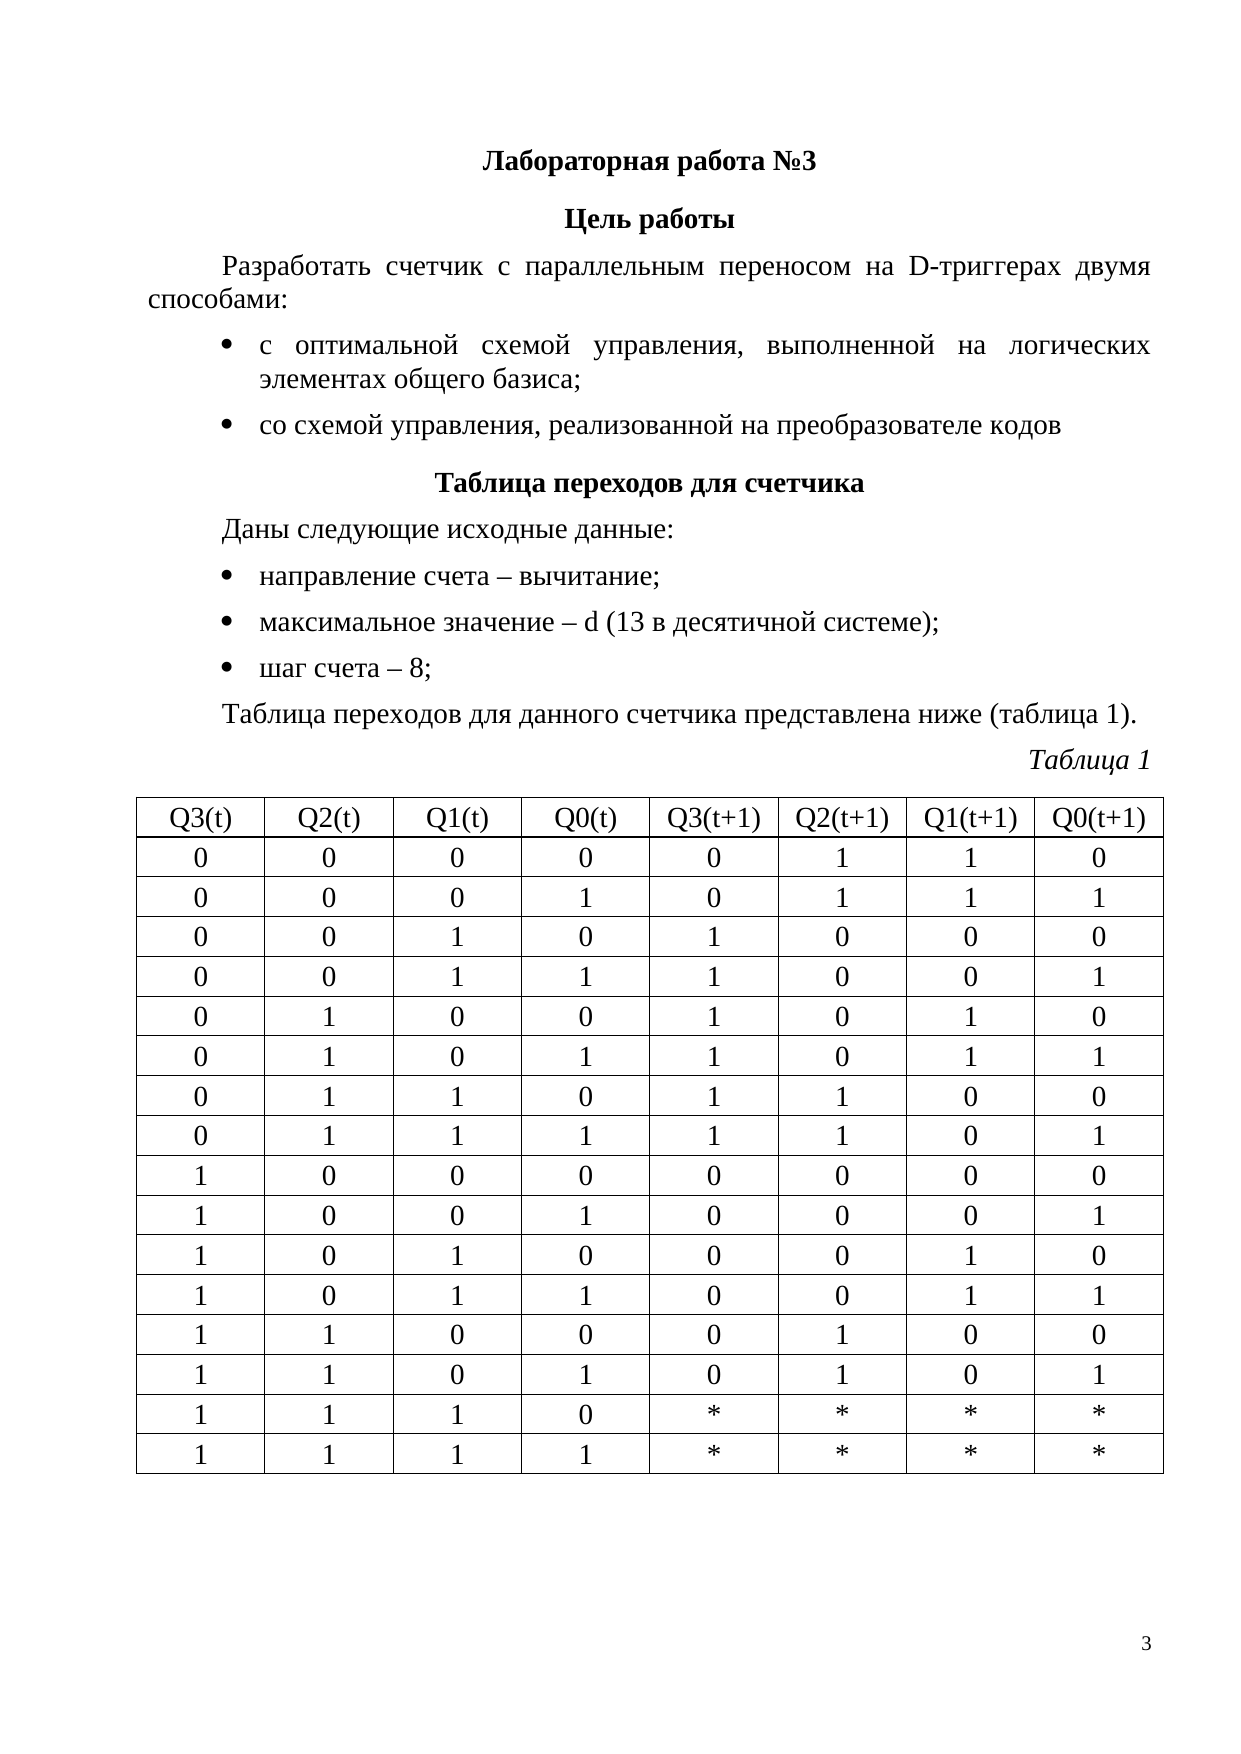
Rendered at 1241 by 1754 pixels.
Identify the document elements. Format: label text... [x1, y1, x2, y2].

table_cell 0 [522, 917, 649, 956]
table_cell * [1035, 1395, 1163, 1433]
table_cell 0 [1035, 1076, 1163, 1115]
table_cell 0 [650, 1156, 778, 1194]
table_cell 1 [779, 838, 906, 876]
table_cell 1 [907, 997, 1034, 1035]
table_cell 0 [650, 1275, 778, 1314]
table_cell 1 [137, 1156, 264, 1194]
text Таблица 1 [148, 742, 1152, 776]
text Разработать счетчик с параллельным переносом на D-триггерах двумя способами: [148, 248, 1152, 315]
table_cell 1 [137, 1315, 264, 1354]
table_cell 1 [1035, 957, 1163, 996]
table_cell 1 [907, 838, 1034, 876]
table_cell 0 [1035, 1315, 1163, 1354]
table_cell 0 [1035, 997, 1163, 1035]
table_cell 1 [265, 997, 393, 1035]
table_cell 1 [650, 1036, 778, 1075]
table_cell 0 [779, 1036, 906, 1075]
table_cell 0 [265, 877, 393, 916]
list с оптимальной схемой управления, выполненной на логических элементах общего базиса; [222, 327, 1152, 394]
table_cell 0 [265, 1156, 393, 1194]
subtitle Лабораторная работа №3 [148, 143, 1152, 177]
table_header Q0(t+1) [1035, 798, 1163, 836]
table_cell 0 [394, 1355, 521, 1393]
table_cell 1 [779, 877, 906, 916]
table_cell 1 [522, 1355, 649, 1393]
table_cell 1 [522, 1116, 649, 1155]
table_cell 1 [137, 1355, 264, 1393]
text Даны следующие исходные данные: [148, 512, 1152, 545]
table_cell 0 [137, 917, 264, 956]
table_cell * [1035, 1434, 1163, 1473]
table_cell 1 [779, 1076, 906, 1115]
table_cell 0 [907, 1076, 1034, 1115]
table_cell 0 [779, 1196, 906, 1234]
table_cell 0 [265, 1275, 393, 1314]
table_header Q2(t) [265, 798, 393, 836]
table_cell 1 [394, 1076, 521, 1115]
table_cell 0 [522, 1395, 649, 1433]
table_cell 0 [265, 917, 393, 956]
table_cell 1 [522, 1434, 649, 1473]
table_cell 1 [1035, 877, 1163, 916]
table_cell 1 [137, 1196, 264, 1234]
table_cell 1 [265, 1355, 393, 1393]
table_cell 0 [265, 1196, 393, 1234]
table_cell 1 [137, 1275, 264, 1314]
list со схемой управления, реализованной на преобразователе кодов [222, 407, 1152, 441]
table_cell 1 [522, 1036, 649, 1075]
table_header Q3(t+1) [650, 798, 778, 836]
table_cell 1 [779, 1116, 906, 1155]
table_cell 0 [779, 1156, 906, 1194]
table_cell 1 [265, 1116, 393, 1155]
table_cell 1 [907, 1036, 1034, 1075]
table_cell 0 [394, 838, 521, 876]
table_cell 0 [137, 997, 264, 1035]
table_cell * [907, 1395, 1034, 1433]
table_cell * [907, 1434, 1034, 1473]
table_cell 0 [522, 1156, 649, 1194]
table_cell 1 [650, 1076, 778, 1115]
table_cell 0 [394, 1156, 521, 1194]
table_header Q0(t) [522, 798, 649, 836]
table_cell 0 [779, 1275, 906, 1314]
table_cell 1 [907, 1275, 1034, 1314]
table_cell 1 [137, 1395, 264, 1433]
table_cell 0 [907, 917, 1034, 956]
table_cell * [779, 1434, 906, 1473]
table_cell 1 [137, 1235, 264, 1274]
table_cell 0 [522, 1235, 649, 1274]
table_cell 1 [522, 957, 649, 996]
table_cell 1 [265, 1315, 393, 1354]
table_header Q2(t+1) [779, 798, 906, 836]
table_cell 1 [650, 1116, 778, 1155]
table_cell 1 [650, 957, 778, 996]
table_cell 1 [1035, 1196, 1163, 1234]
table_cell 0 [779, 957, 906, 996]
table_cell 0 [650, 877, 778, 916]
table_cell 1 [137, 1434, 264, 1473]
table_cell 0 [907, 1156, 1034, 1194]
table_cell 1 [394, 1434, 521, 1473]
table_cell 0 [522, 997, 649, 1035]
table_cell 0 [650, 838, 778, 876]
list направление счета – вычитание; [222, 558, 1152, 591]
table_cell 1 [779, 1315, 906, 1354]
table_cell 1 [394, 1395, 521, 1433]
table_cell 1 [522, 1275, 649, 1314]
table_cell 0 [907, 1196, 1034, 1234]
table_cell 0 [650, 1196, 778, 1234]
table_cell 1 [1035, 1275, 1163, 1314]
table_cell 0 [137, 1076, 264, 1115]
table_cell 0 [907, 1355, 1034, 1393]
table_cell * [650, 1395, 778, 1433]
table_header Q1(t+1) [907, 798, 1034, 836]
table_cell 0 [1035, 1156, 1163, 1194]
text Таблица переходов для данного счетчика представлена ниже (таблица 1). [222, 696, 1152, 730]
table_cell 0 [1035, 838, 1163, 876]
table_cell 1 [394, 1275, 521, 1314]
table_cell 1 [779, 1355, 906, 1393]
table_cell 0 [394, 997, 521, 1035]
table_cell 0 [137, 1036, 264, 1075]
table_cell 0 [394, 1196, 521, 1234]
table_cell 0 [137, 1116, 264, 1155]
table_cell 0 [137, 957, 264, 996]
table_cell 1 [1035, 1355, 1163, 1393]
table_cell 0 [394, 877, 521, 916]
table_cell 0 [394, 1315, 521, 1354]
table_cell 1 [522, 1196, 649, 1234]
table_cell 0 [907, 1116, 1034, 1155]
table_cell 1 [265, 1076, 393, 1115]
table_cell 1 [1035, 1036, 1163, 1075]
table_cell 1 [394, 957, 521, 996]
subtitle Таблица переходов для счетчика [148, 466, 1152, 499]
table_cell 0 [1035, 1235, 1163, 1274]
table_cell 0 [779, 917, 906, 956]
subtitle Цель работы [148, 202, 1152, 235]
table_cell 1 [394, 917, 521, 956]
table_cell 0 [137, 877, 264, 916]
table_cell 1 [394, 1235, 521, 1274]
table_cell 1 [265, 1036, 393, 1075]
table_cell 0 [779, 1235, 906, 1274]
table_cell 1 [394, 1116, 521, 1155]
table_cell 0 [907, 1315, 1034, 1354]
table_cell 1 [265, 1434, 393, 1473]
table_cell 0 [265, 1235, 393, 1274]
list максимальное значение – d (13 в десятичной системе); [222, 604, 1152, 637]
table_cell * [779, 1395, 906, 1433]
table_cell 0 [265, 957, 393, 996]
table_header Q3(t) [137, 798, 264, 836]
table_cell 0 [522, 1076, 649, 1115]
table_cell 0 [650, 1235, 778, 1274]
table_cell 1 [907, 877, 1034, 916]
table_cell 1 [1035, 1116, 1163, 1155]
table_cell 1 [522, 877, 649, 916]
list шаг счета – 8; [222, 650, 1152, 684]
table_cell 1 [907, 1235, 1034, 1274]
table_cell 1 [265, 1395, 393, 1433]
table_cell 0 [522, 1315, 649, 1354]
table_cell 1 [650, 997, 778, 1035]
table_cell 0 [1035, 917, 1163, 956]
table_cell 0 [779, 997, 906, 1035]
table_header Q1(t) [394, 798, 521, 836]
table_cell 0 [650, 1355, 778, 1393]
table_cell * [650, 1434, 778, 1473]
table_cell 0 [650, 1315, 778, 1354]
table_cell 0 [137, 838, 264, 876]
table_cell 0 [265, 838, 393, 876]
table_cell 0 [907, 957, 1034, 996]
table_cell 1 [650, 917, 778, 956]
table_cell 0 [522, 838, 649, 876]
table_cell 0 [394, 1036, 521, 1075]
